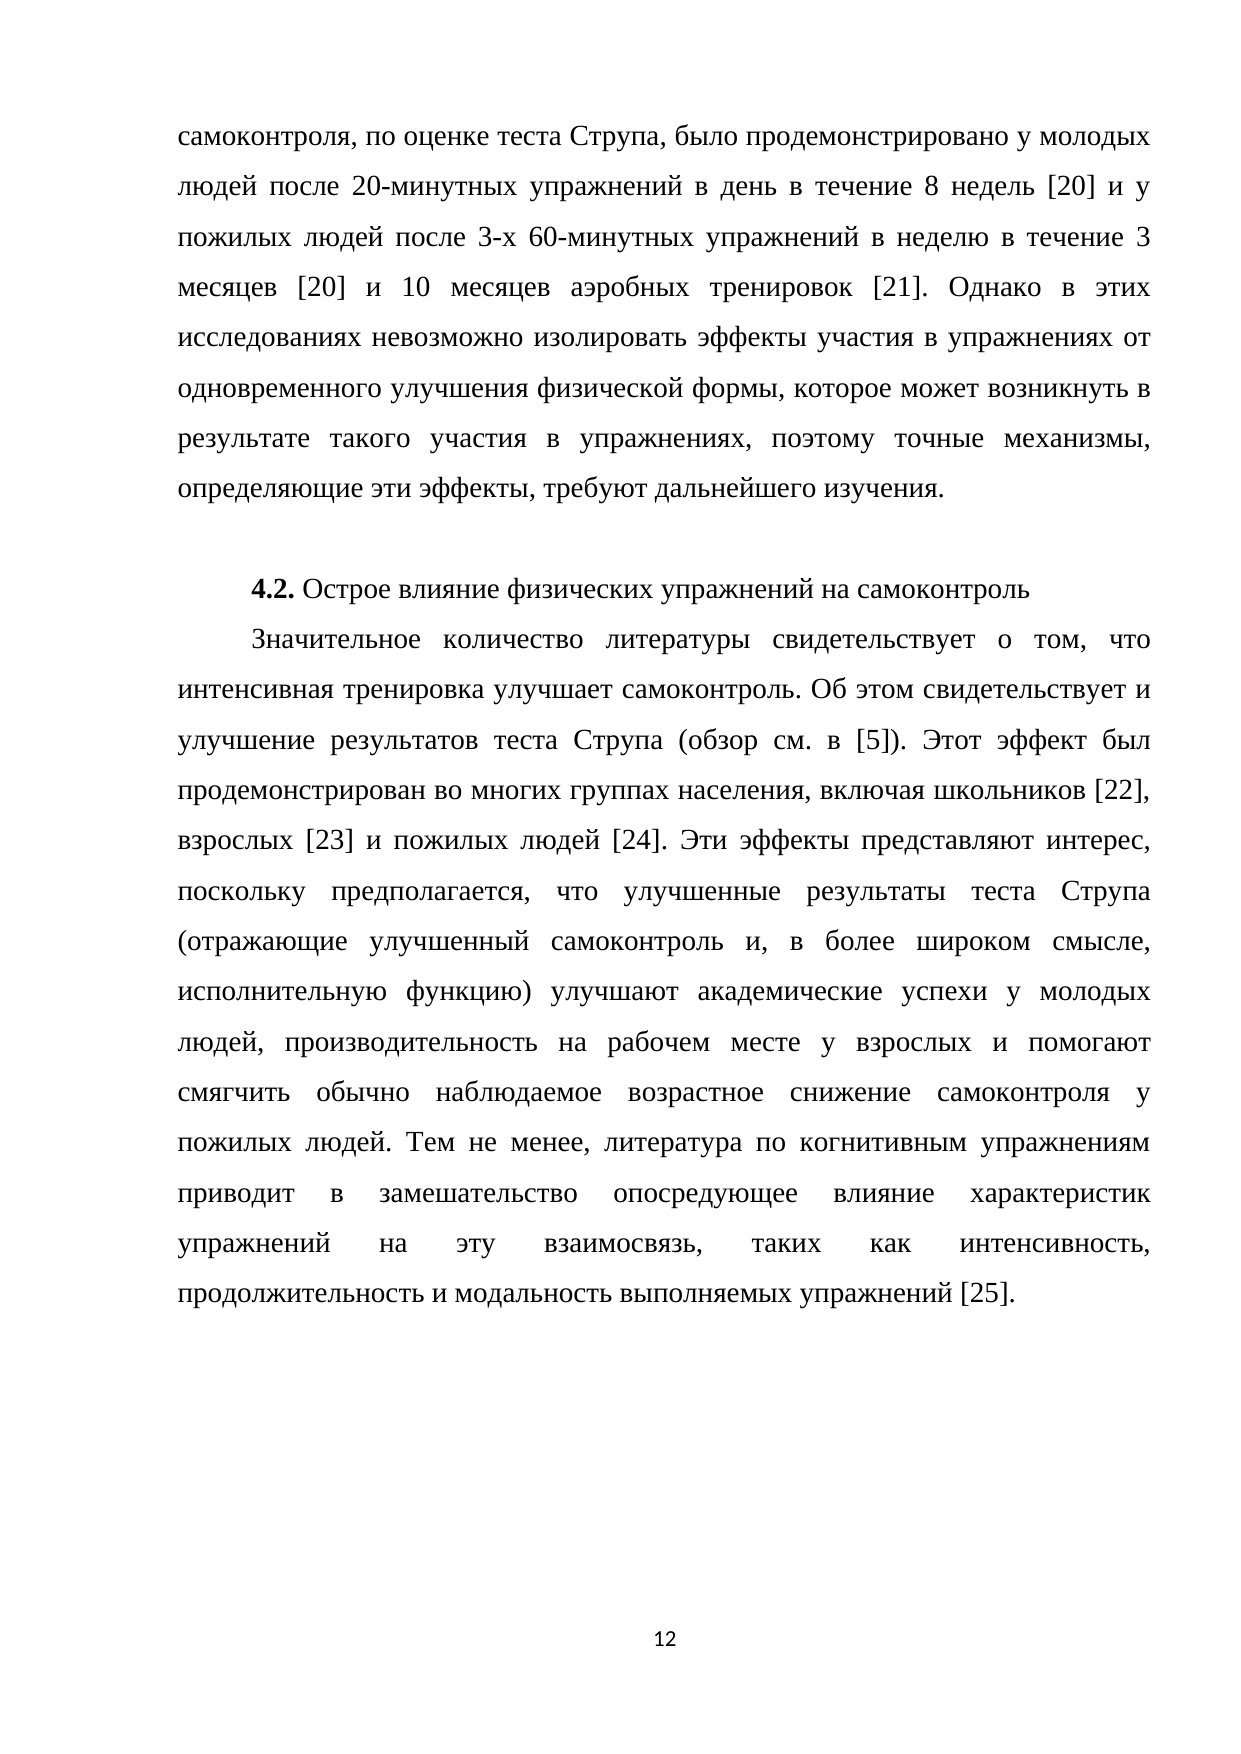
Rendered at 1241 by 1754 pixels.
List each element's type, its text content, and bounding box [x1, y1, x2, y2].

text 4.2. Острое влияние физических упражнений на самоконтроль [177, 571, 1152, 604]
text Значительное количество литературы свидетельствует о том, что интенсивная тренировка улучшает самоконтроль. Об этом свидетельствует и улучшение результатов теста Струпа (обзор см. в [5]). Этот эффект был продемонстрирован во многих группах населения, включая школьников [22], взрослых [23] и пожилых людей [24]. Эти эффекты представляют интерес, поскольку предполагается, что улучшенные результаты теста Струпа (отражающие улучшенный самоконтроль и, в более широком смысле, исполнительную функцию) улучшают академические успехи у молодых людей, производительность на рабочем месте у взрослых и помогают смягчить обычно наблюдаемое возрастное снижение самоконтроля у пожилых людей. Тем не менее, литература по когнитивным упражнениям приводит в замешательство опосредующее влияние характеристик упражнений на эту взаимосвязь, таких как интенсивность, продолжительность и модальность выполняемых упражнений [25]. [177, 621, 1152, 1309]
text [177, 118, 1152, 504]
